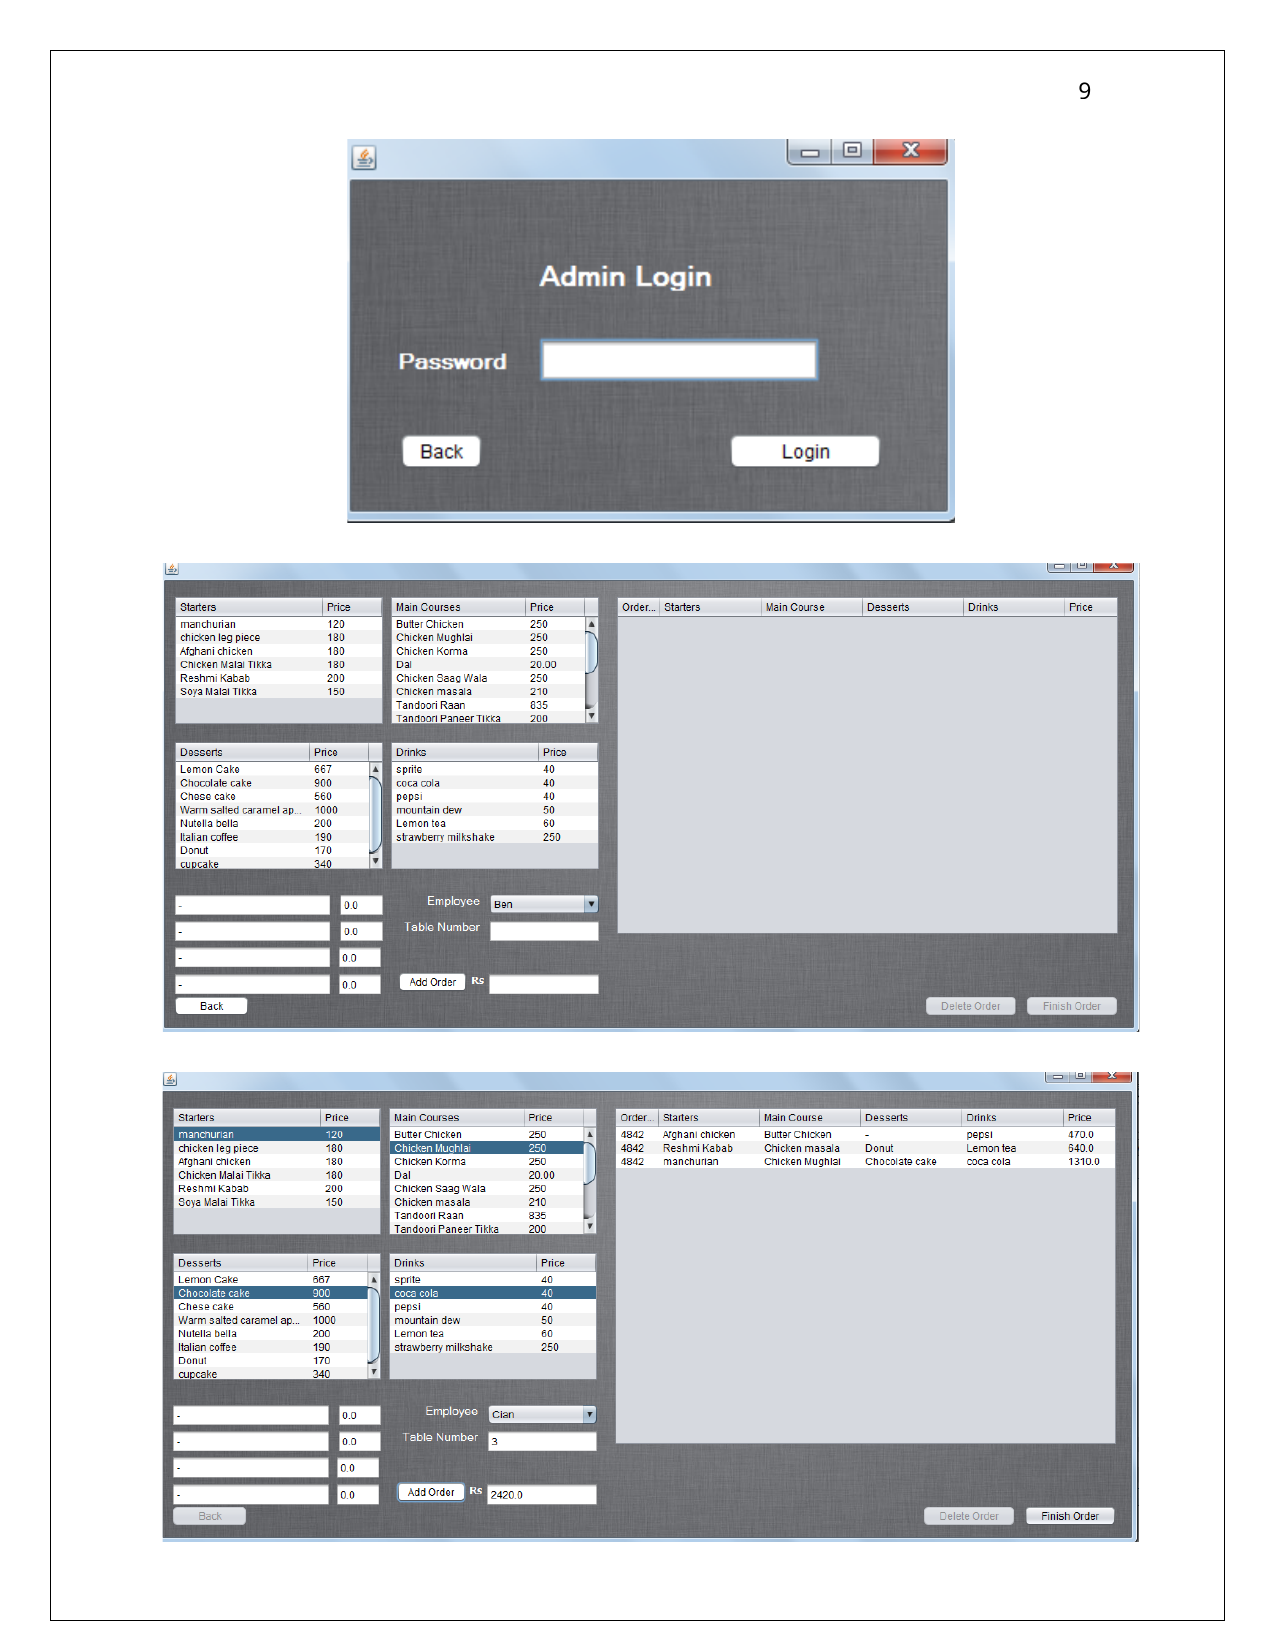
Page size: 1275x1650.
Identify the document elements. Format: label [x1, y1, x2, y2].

picture [162, 1072, 1139, 1542]
picture [347, 139, 955, 523]
picture [162, 563, 1140, 1032]
